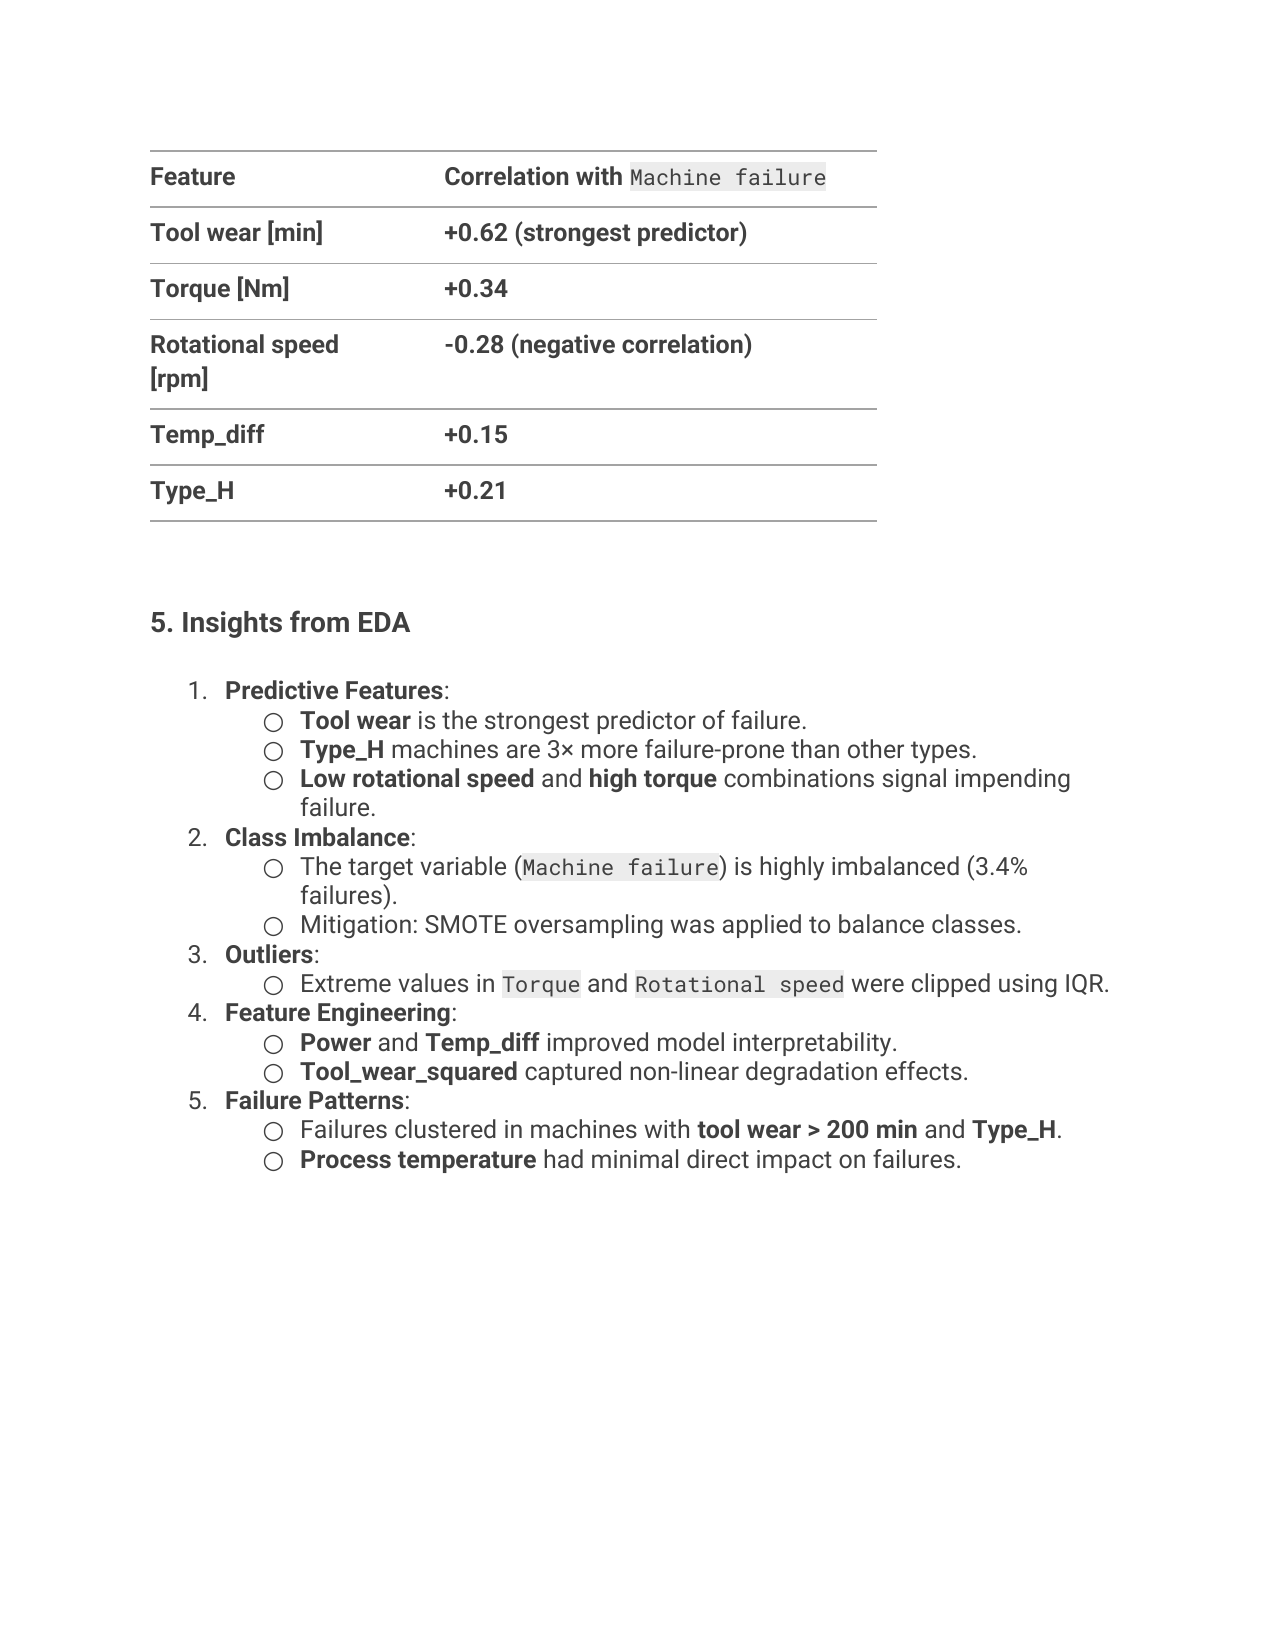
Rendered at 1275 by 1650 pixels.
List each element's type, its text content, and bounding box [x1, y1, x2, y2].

list Class Imbalance: [187, 823, 1125, 852]
subtitle 5. Insights from EDA [150, 606, 1125, 639]
list Type_H machines are 3× more failure-prone than other types. [262, 735, 1125, 764]
table_cell Tool wear [min] [150, 208, 423, 262]
list Outliers: [187, 940, 1125, 969]
table_cell +0.15 [423, 410, 877, 464]
table_header Feature [150, 152, 423, 206]
list Power and Temp_diff improved model interpretability. [262, 1028, 1125, 1057]
table_cell +0.34 [423, 264, 877, 319]
table_cell Rotational speed [rpm] [150, 320, 423, 408]
table_cell Type_H [150, 466, 423, 520]
list Low rotational speed and high torque combinations signal impending failure. [262, 764, 1125, 823]
table_cell +0.21 [423, 466, 877, 520]
list Failures clustered in machines with tool wear > 200 min and Type_H. [262, 1116, 1125, 1145]
list Tool_wear_squared captured non-linear degradation effects. [262, 1057, 1125, 1086]
list Predictive Features: [187, 677, 1125, 706]
table_header Correlation with Machine failure [423, 152, 877, 206]
table_cell Torque [Nm] [150, 264, 423, 319]
table_cell -0.28 (negative correlation) [423, 320, 877, 408]
table_cell +0.62 (strongest predictor) [423, 208, 877, 262]
table_cell Temp_diff [150, 410, 423, 464]
list Process temperature had minimal direct impact on failures. [262, 1145, 1125, 1174]
list Failure Patterns: [187, 1086, 1125, 1116]
list Mitigation: SMOTE oversampling was applied to balance classes. [262, 911, 1125, 940]
list Feature Engineering: [187, 998, 1125, 1028]
list Extreme values in Torque and Rotational speed were clipped using IQR. [262, 969, 1125, 998]
list The target variable (Machine failure) is highly imbalanced (3.4% failures). [262, 852, 1125, 911]
list Tool wear is the strongest predictor of failure. [262, 706, 1125, 735]
